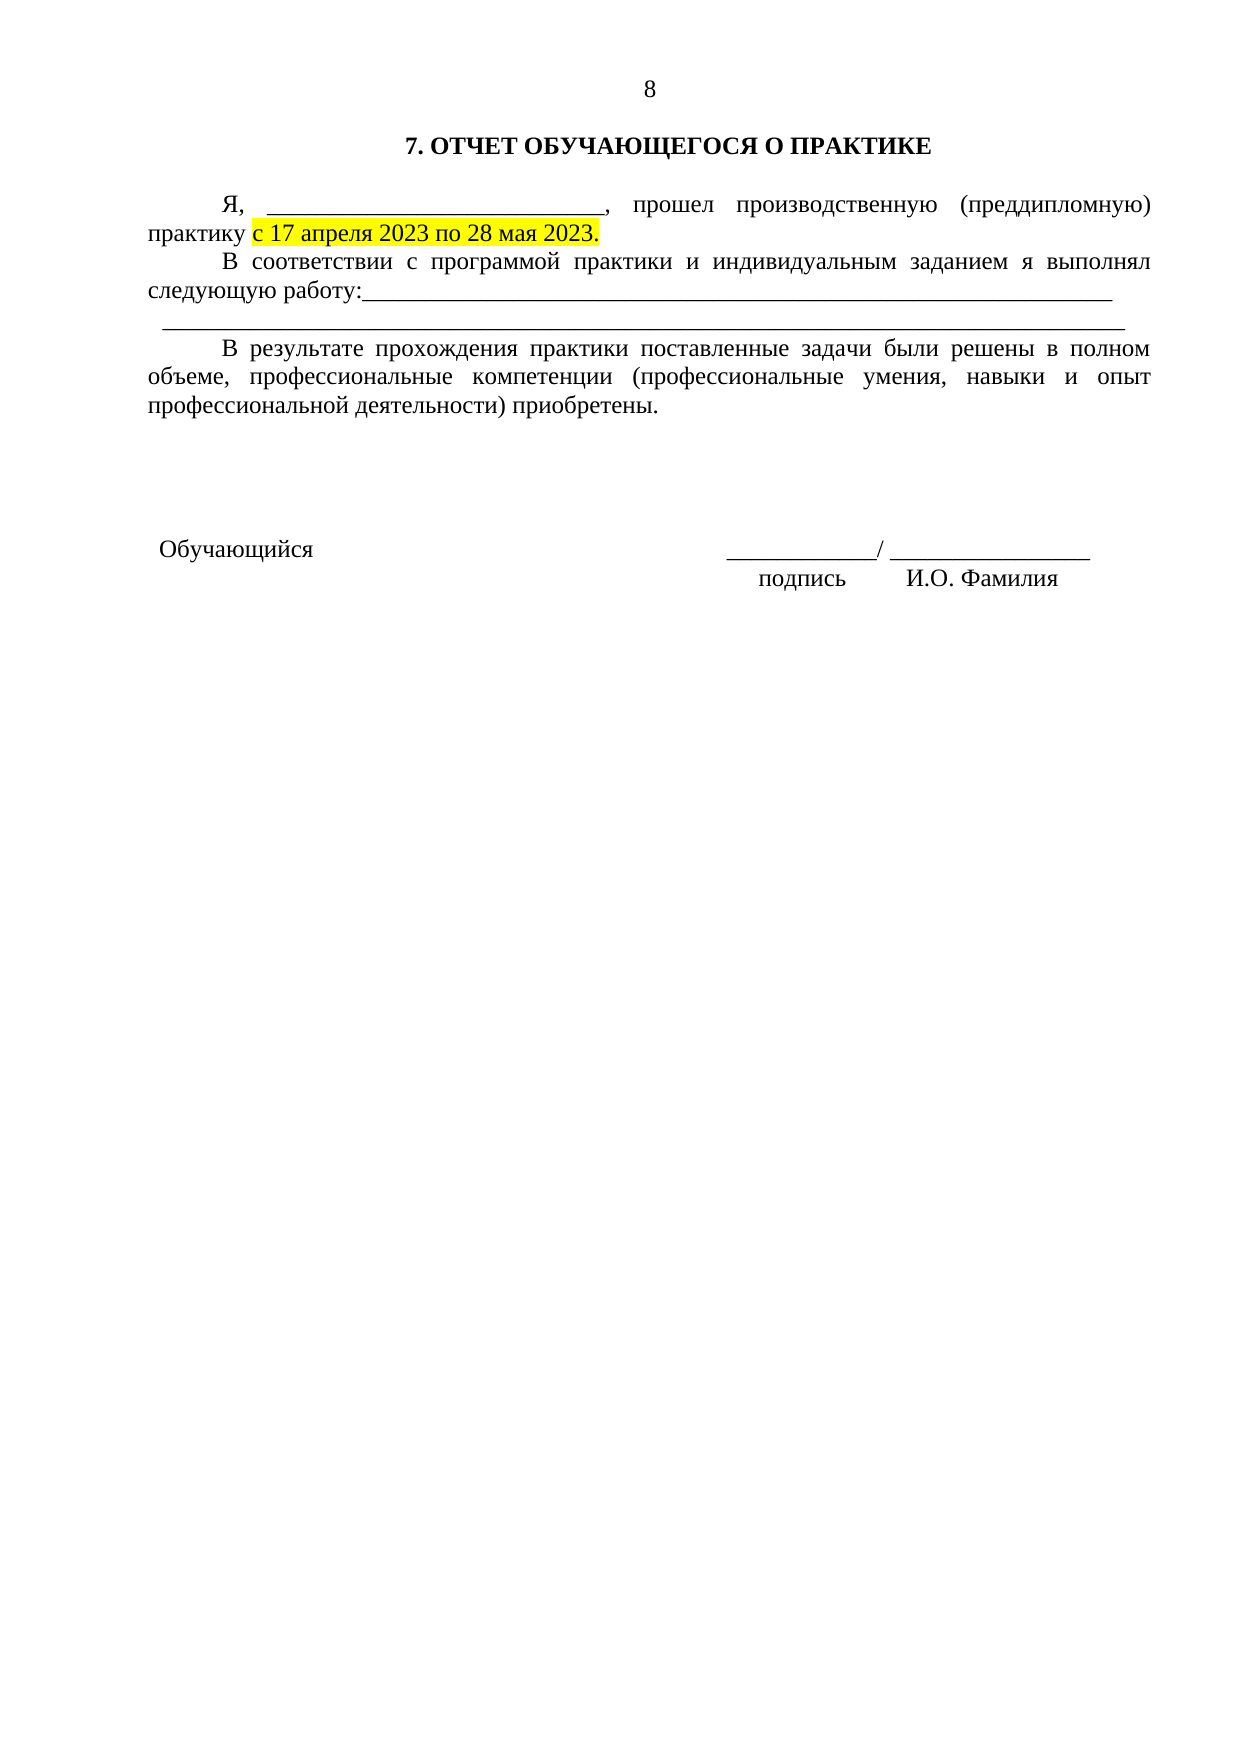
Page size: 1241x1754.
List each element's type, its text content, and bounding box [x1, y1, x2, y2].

table_header Обучающийся [148, 534, 665, 620]
text 7. ОТЧЕТ ОБУЧАЮЩЕГОСЯ О ПРАКТИКЕ [148, 131, 1152, 160]
text В результате прохождения практики поставленные задачи были решены в полном объеме, профессиональные компетенции (профессиональные умения, навыки и опыт профессиональной деятельности) приобретены. [148, 333, 1152, 419]
text Я, ___________________________, прошел производственную (преддипломную) практику с 17 апреля 2023 по 28 мая 2023. [148, 189, 1152, 246]
text _____________________________________________________________________________ [29, 304, 1152, 333]
text В соответствии с программой практики и индивидуальным заданием я выполнял следующую работу:____________________________________________________________ [148, 246, 1152, 304]
table_header ____________/ ________________ подпись И.О. Фамилия [665, 534, 1152, 620]
